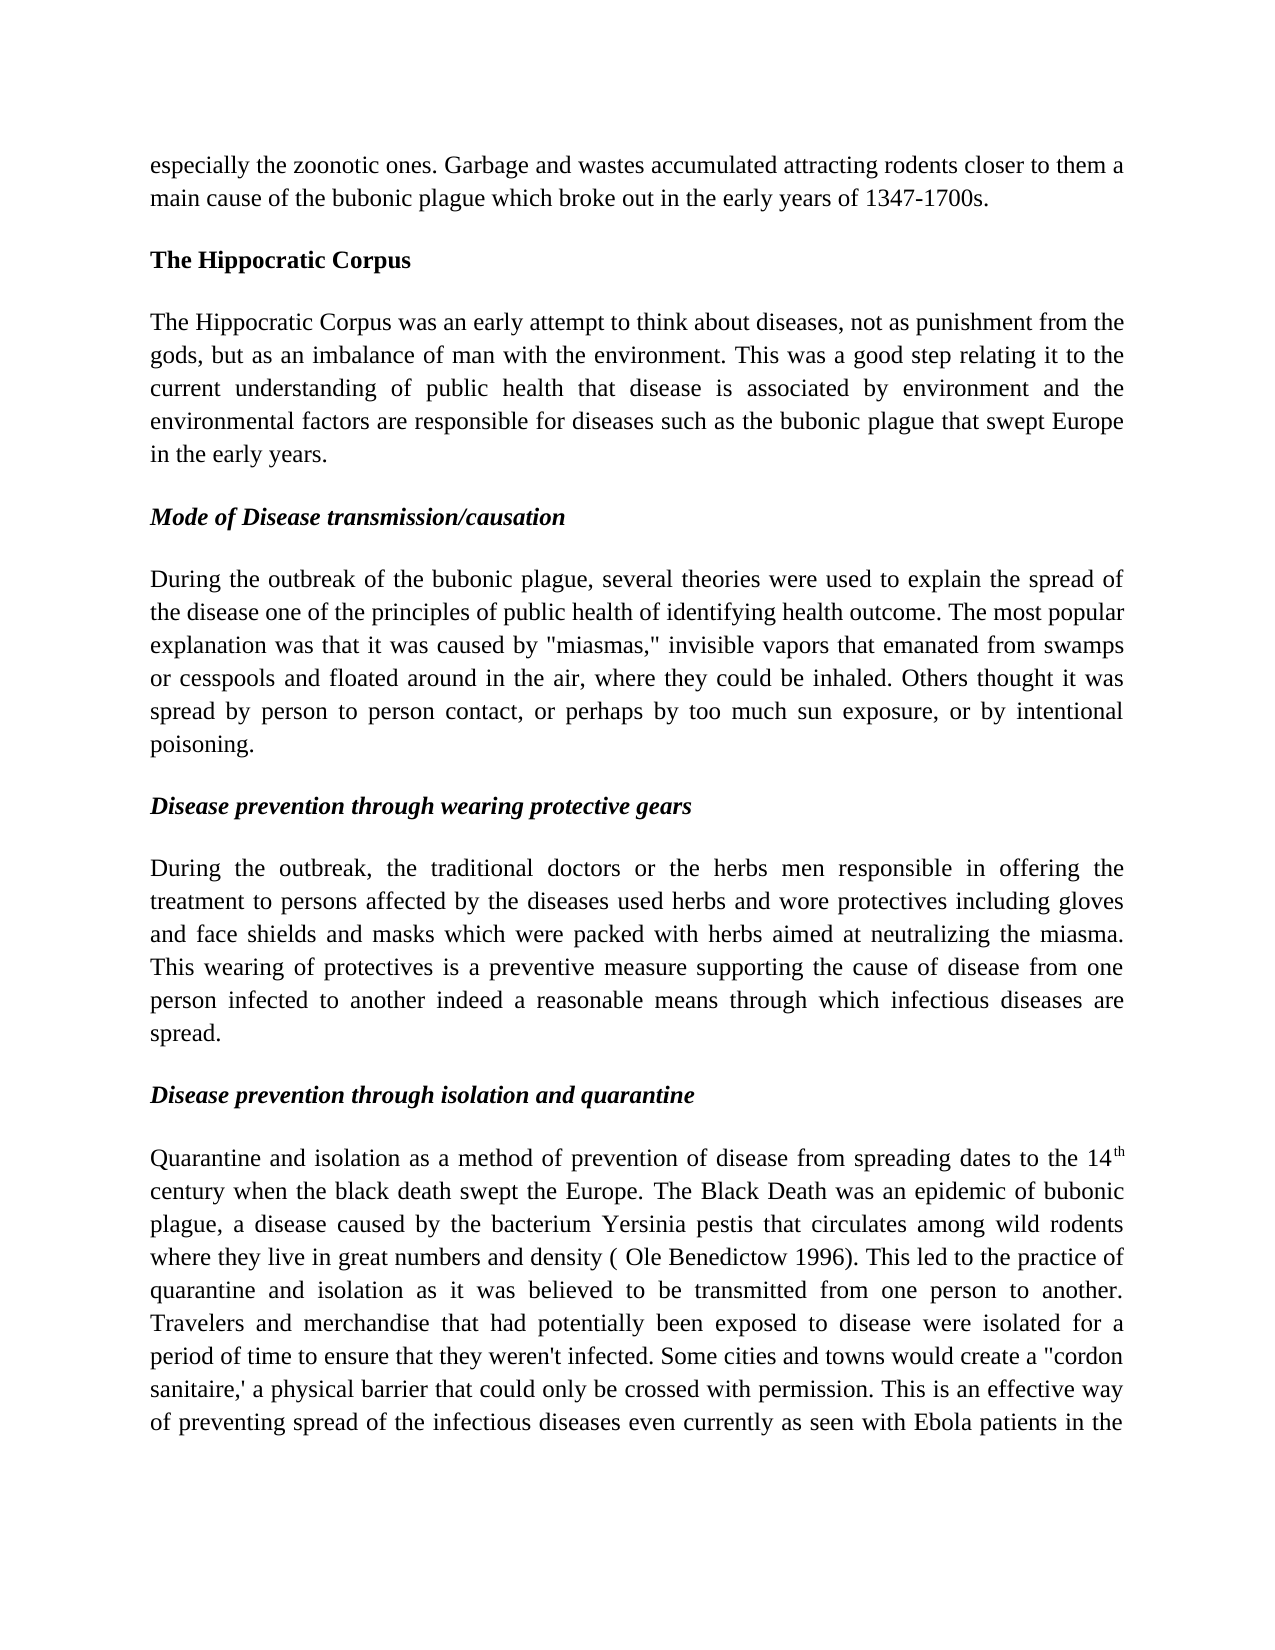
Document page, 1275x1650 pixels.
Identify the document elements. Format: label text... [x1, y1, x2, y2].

text During the outbreak, the traditional doctors or the herbs men responsible in offering the treatment to persons affected by the diseases used herbs and wore protectives including gloves and face shields and masks which were packed with herbs aimed at neutralizing the miasma. This wearing of protectives is a preventive measure supporting the cause of disease from one person infected to another indeed a reasonable means through which infectious diseases are spread. [150, 853, 1125, 1047]
text The Hippocratic Corpus was an early attempt to think about diseases, not as punishment from the gods, but as an imbalance of man with the environment. This was a good step relating it to the current understanding of public health that disease is associated by environment and the environmental factors are responsible for diseases such as the bubonic plague that swept Europe in the early years. [150, 307, 1125, 468]
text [150, 150, 1125, 212]
text During the outbreak of the bubonic plague, several theories were used to explain the spread of the disease one of the principles of public health of identifying health outcome. The most popular explanation was that it was caused by "miasmas," invisible vapors that emanated from swamps or cesspools and floated around in the air, where they could be inhaled. Others thought it was spread by person to person contact, or perhaps by too much sun exposure, or by intentional poisoning. [150, 564, 1125, 758]
text Disease prevention through wearing protective gears [150, 791, 1125, 820]
text Disease prevention through isolation and quarantine [150, 1081, 1125, 1109]
text Mode of Disease transmission/causation [150, 502, 1125, 530]
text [150, 1304, 1125, 1436]
text The Hippocratic Corpus [150, 245, 1125, 274]
